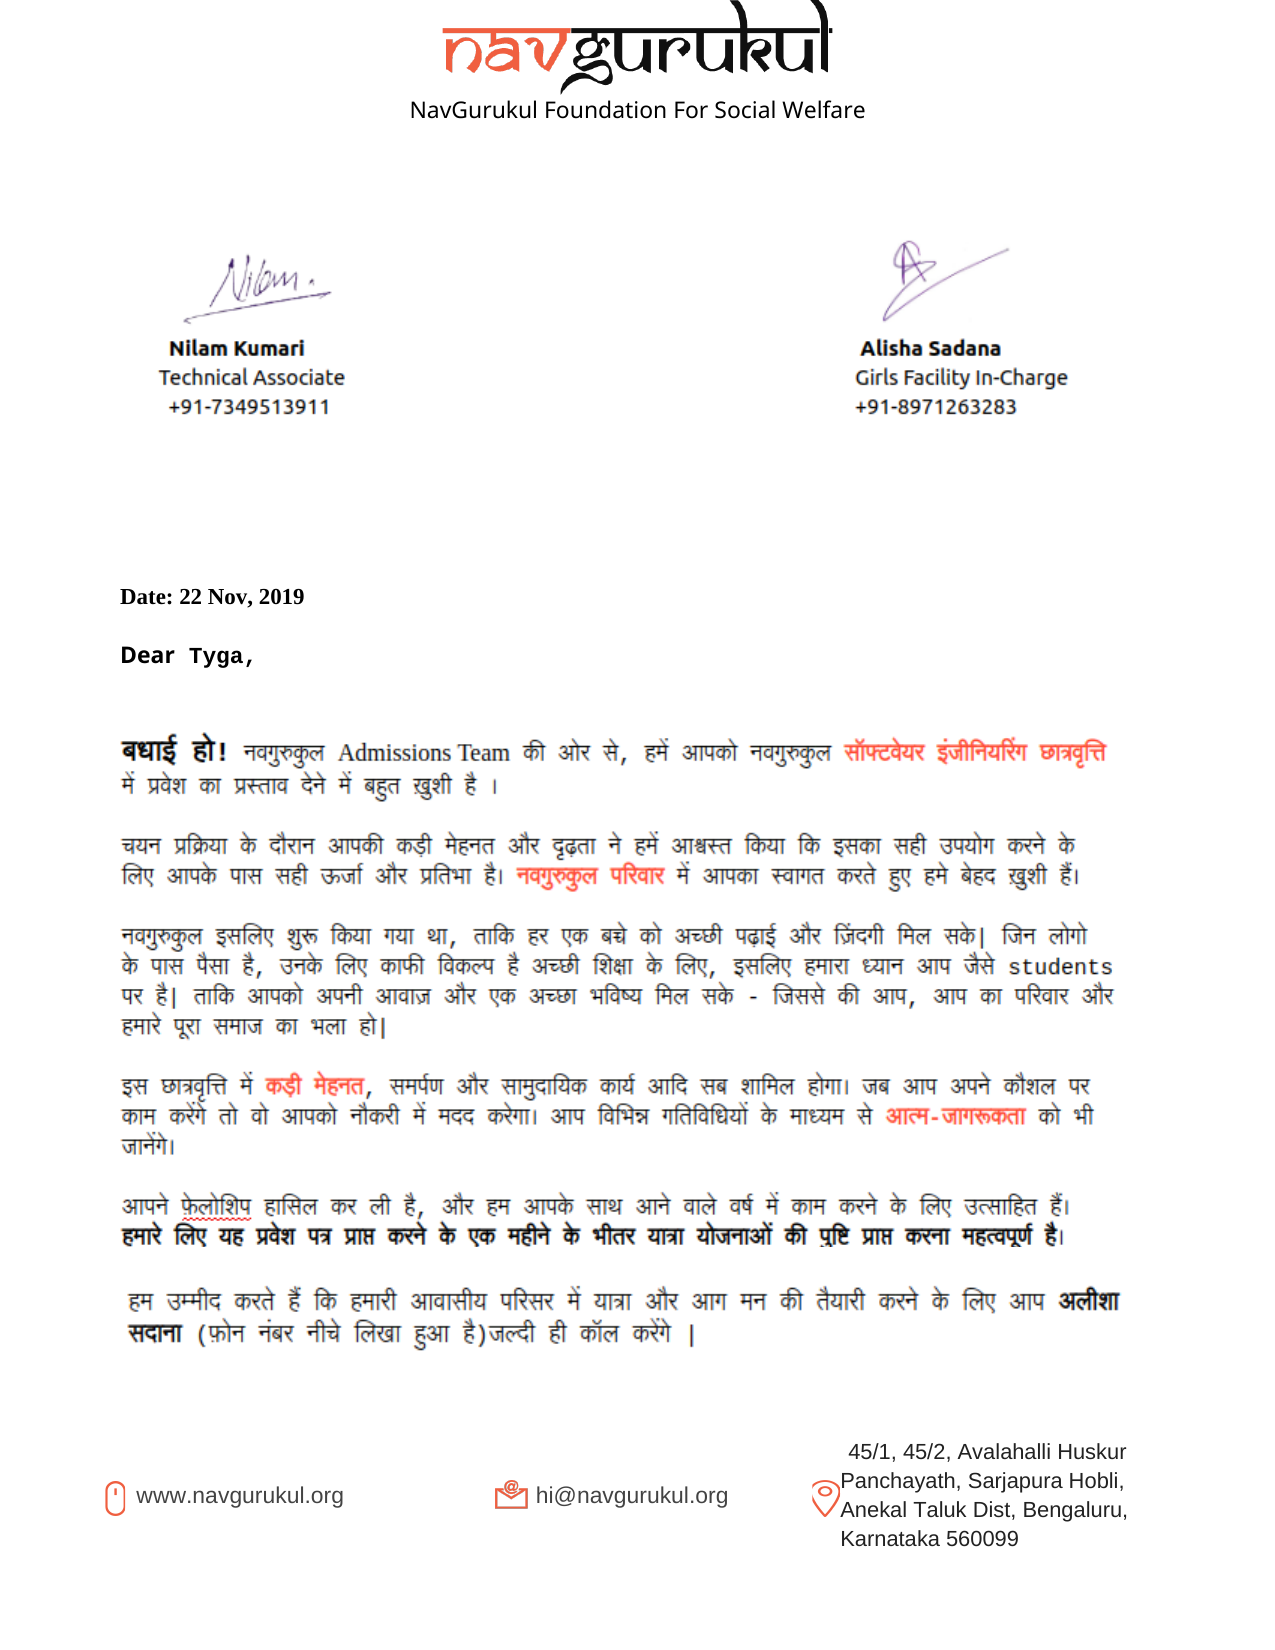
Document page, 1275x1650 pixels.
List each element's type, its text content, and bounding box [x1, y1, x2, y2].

picture [120, 722, 1124, 1247]
text Date: 22 Nov, 2019 [120, 583, 1155, 609]
picture [442, 0, 833, 95]
picture [492, 1476, 530, 1514]
picture [105, 1481, 126, 1516]
picture [120, 225, 1155, 439]
picture [120, 1280, 1148, 1360]
picture [812, 1480, 841, 1517]
text Dear Tyga, [120, 643, 1155, 673]
